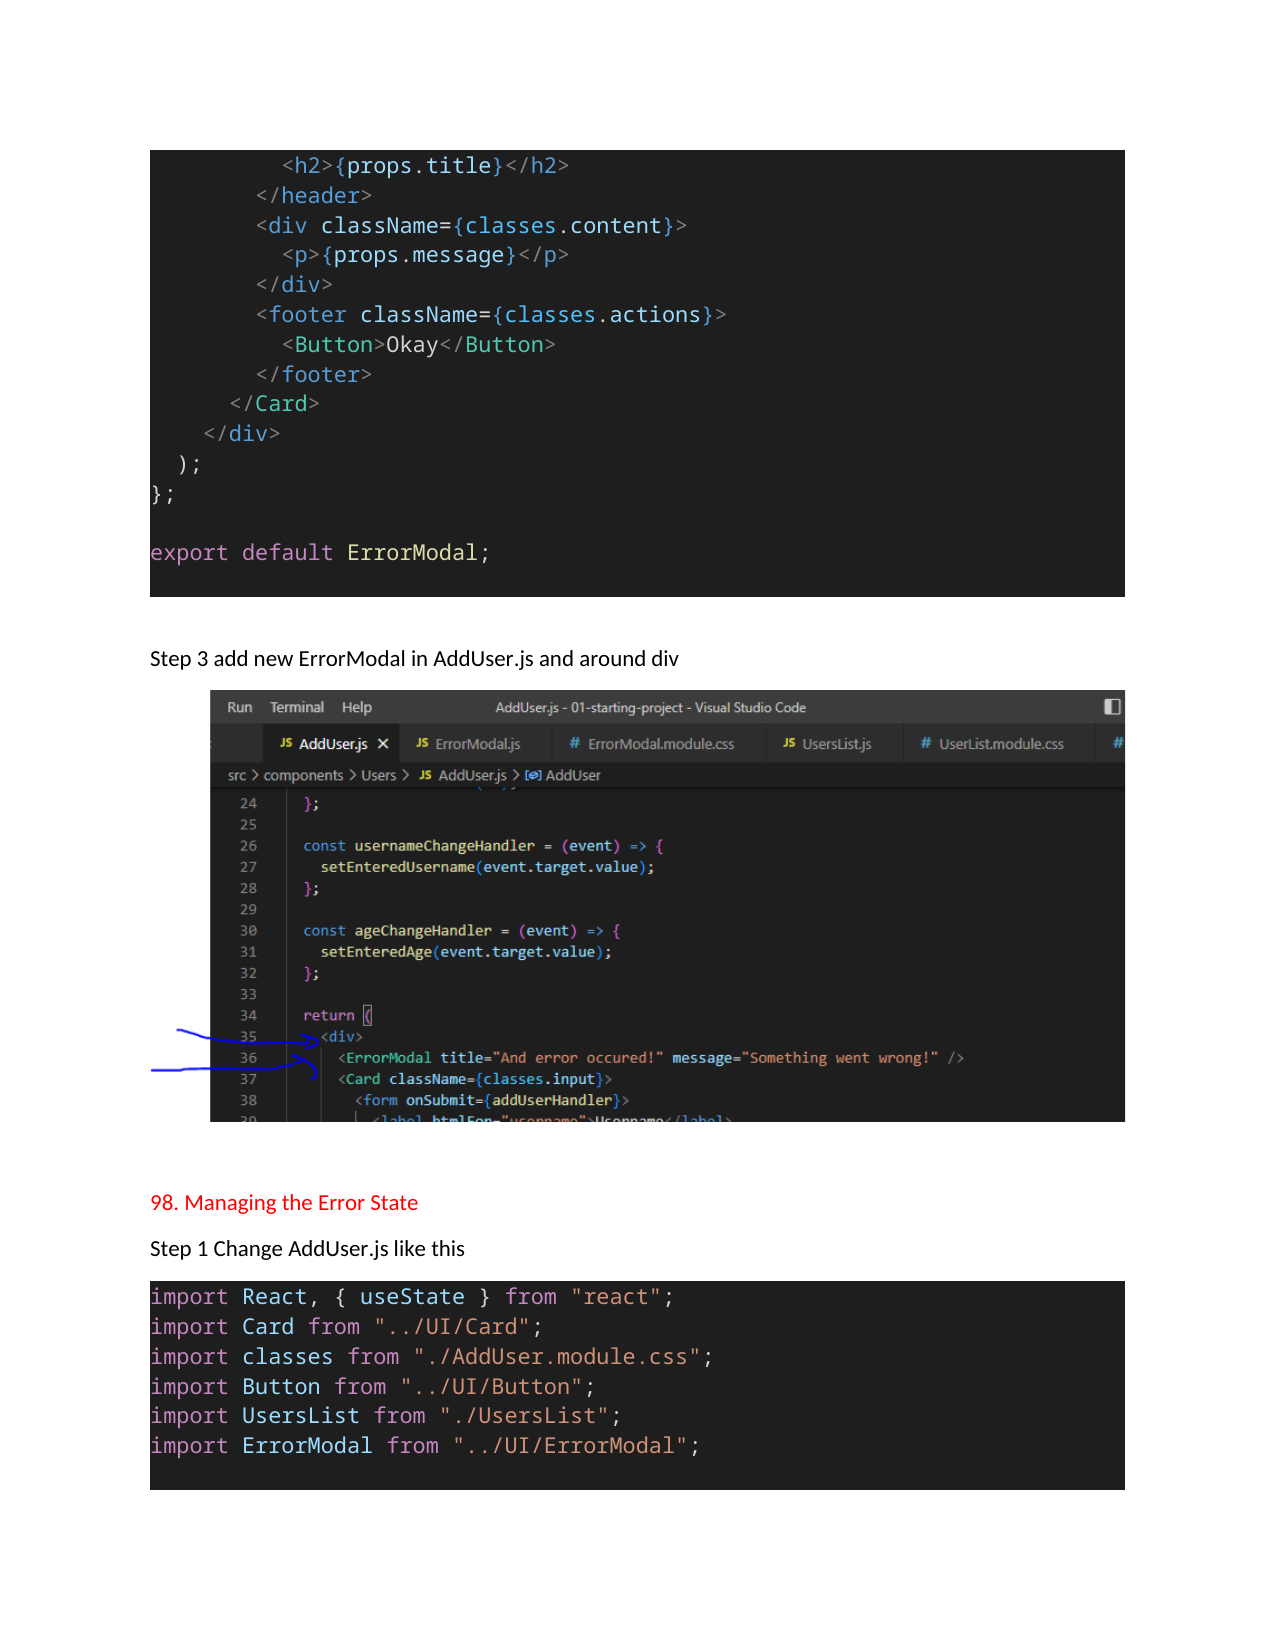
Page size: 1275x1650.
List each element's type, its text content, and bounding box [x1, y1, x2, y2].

text ); [150, 448, 1125, 478]
text }; [150, 478, 1125, 507]
text import classes from "./AddUser.module.css"; [150, 1341, 1125, 1371]
text import React, { useState } from "react"; [150, 1281, 1125, 1311]
text </header> [150, 180, 1125, 209]
text import ErrorModal from "../UI/ErrorModal"; [150, 1430, 1125, 1460]
text Step 1 Change AddUser.js like this [150, 1234, 1125, 1262]
text import UsersList from "./UsersList"; [150, 1401, 1125, 1430]
text Step 3 add new ErrorModal in AddUser.js and around div [150, 644, 1125, 672]
text import Card from "../UI/Card"; [150, 1311, 1125, 1341]
text import Button from "../UI/Button"; [150, 1371, 1125, 1401]
text </footer> [150, 358, 1125, 388]
text <div className={classes.content}> [150, 209, 1125, 239]
text </Card> [150, 388, 1125, 418]
text <h2>{props.title}</h2> [150, 150, 1125, 180]
text <Button>Okay</Button> [150, 329, 1125, 358]
picture [150, 690, 1125, 1122]
text 98. Managing the Error State [150, 1188, 1125, 1216]
text <p>{props.message}</p> [150, 239, 1125, 269]
text </div> [150, 418, 1125, 448]
text </div> [150, 269, 1125, 299]
text export default ErrorModal; [150, 537, 1125, 567]
text <footer className={classes.actions}> [150, 299, 1125, 329]
